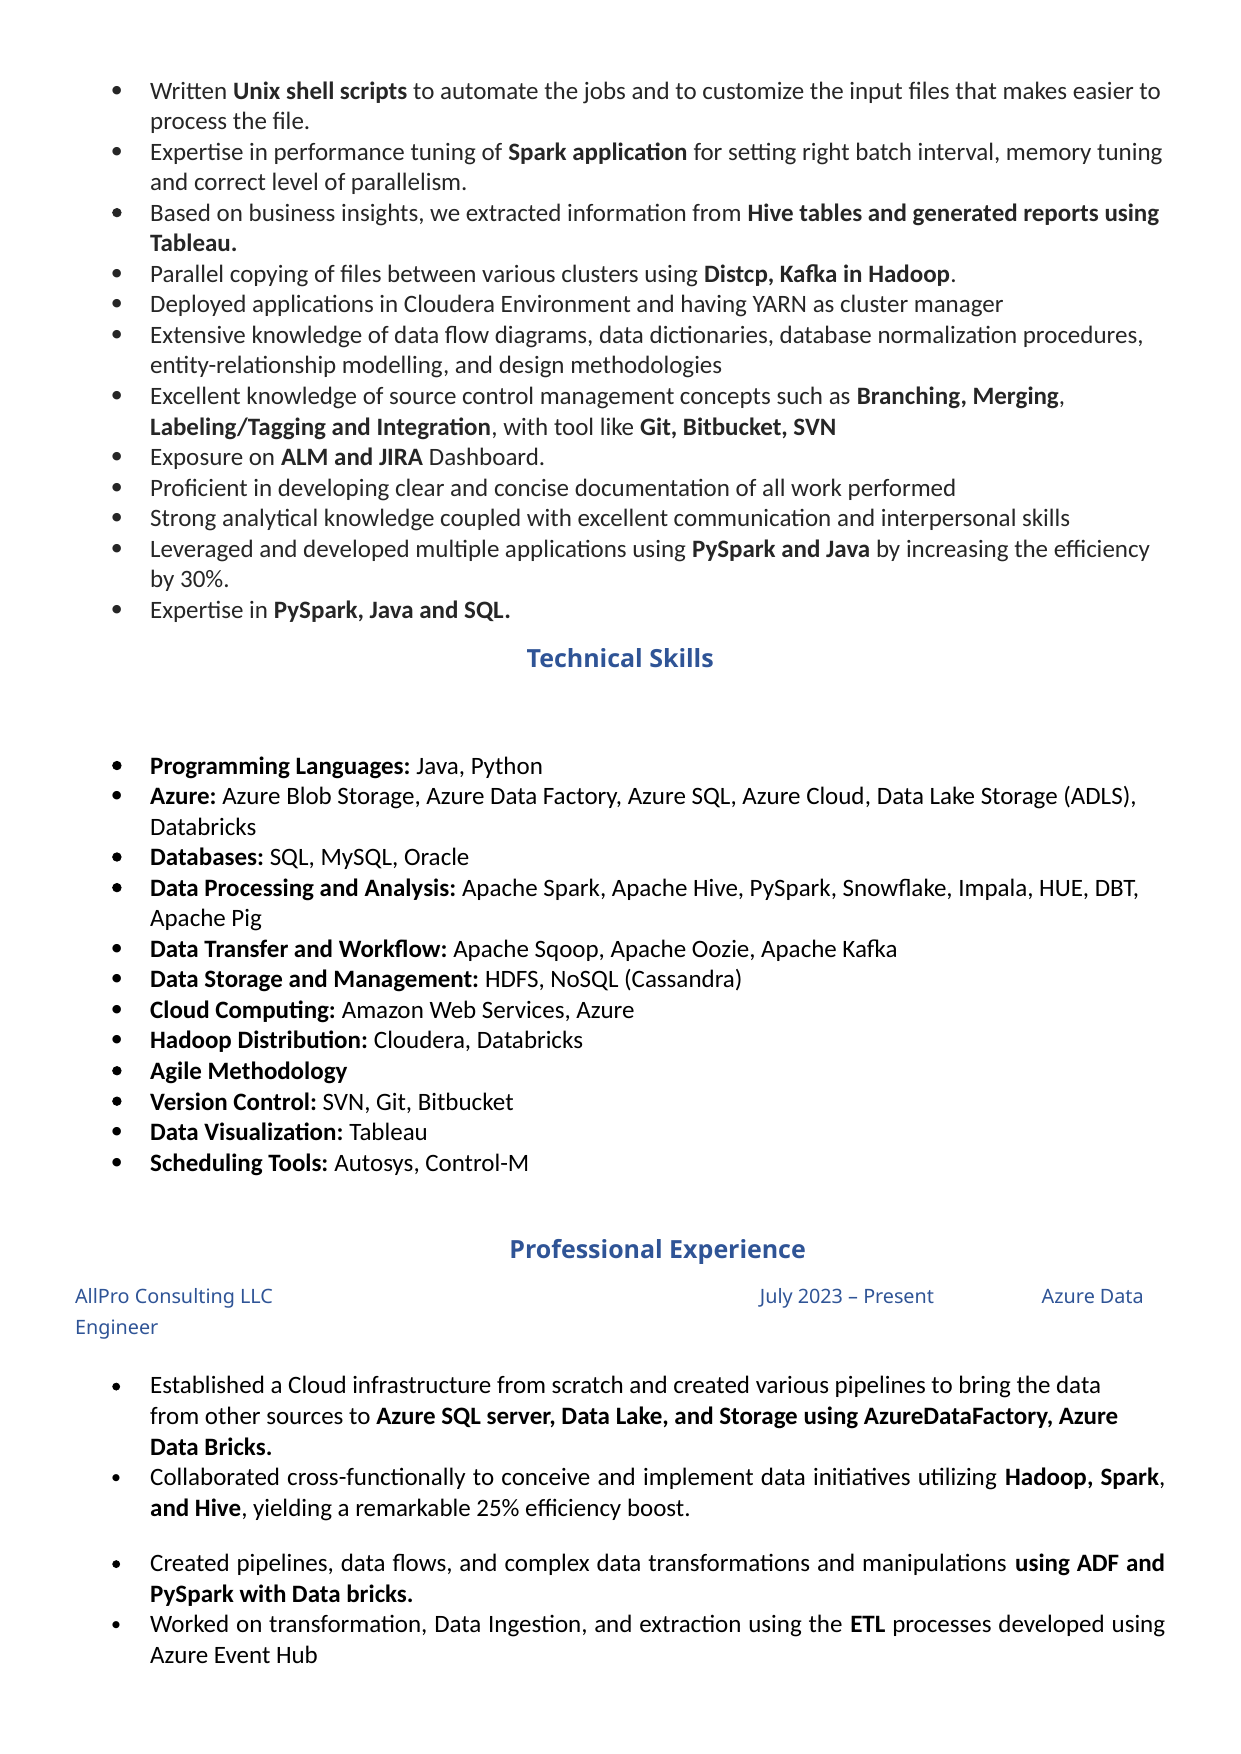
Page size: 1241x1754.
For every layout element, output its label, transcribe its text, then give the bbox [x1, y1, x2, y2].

list Hadoop Distribution: Cloudera, Databricks [112, 1025, 1165, 1055]
list Expertise in performance tuning of Spark application for setting right batch interval, memory tuning and correct level of parallelism. [112, 136, 1165, 197]
list Programming Languages: Java, Python [112, 750, 1165, 781]
list Data Transfer and Workflow: Apache Sqoop, Apache Oozie, Apache Kafka [112, 933, 1165, 964]
list Data Storage and Management: HDFS, NoSQL (Cassandra) [112, 964, 1165, 994]
list Agile Methodology [112, 1055, 1165, 1086]
list Created pipelines, data flows, and complex data transformations and manipulations using ADF and PySpark with Data bricks. [112, 1547, 1165, 1608]
list Extensive knowledge of data flow diagrams, data dictionaries, database normalization procedures, entity-relationship modelling, and design methodologies [112, 319, 1165, 380]
list Strong analytical knowledge coupled with excellent communication and interpersonal skills [112, 502, 1165, 533]
list Proficient in developing clear and concise documentation of all work performed [112, 472, 1165, 502]
list Worked on transformation, Data Ingestion, and extraction using the ETL processes developed using Azure Event Hub [112, 1608, 1165, 1669]
list Cloud Computing: Amazon Web Services, Azure [112, 994, 1165, 1025]
list Based on business insights, we extracted information from Hive tables and generated reports using Tableau. [112, 197, 1165, 258]
list Data Processing and Analysis: Apache Spark, Apache Hive, PySpark, Snowflake, Impala, HUE, DBT, Apache Pig [112, 872, 1165, 933]
list Leveraged and developed multiple applications using PySpark and Java by increasing the efficiency by 30%. [112, 533, 1165, 594]
list Data Visualization: Tableau [112, 1116, 1165, 1147]
list Expertise in PySpark, Java and SQL. [112, 594, 1165, 624]
list Deployed applications in Cloudera Environment and having YARN as cluster manager [112, 289, 1165, 319]
text AllPro Consulting LLC July 2023 – Present Azure Data Engineer [75, 1283, 1165, 1341]
list Parallel copying of files between various clusters using Distcp, Kafka in Hadoop. [112, 258, 1165, 289]
list Excellent knowledge of source control management concepts such as Branching, Merging, Labeling/Tagging and Integration, with tool like Git, Bitbucket, SVN [112, 380, 1165, 441]
list Written Unix shell scripts to automate the jobs and to customize the input files that makes easier to process the file. [112, 75, 1165, 136]
list Professional Experience [150, 1232, 1165, 1266]
list Databases: SQL, MySQL, Oracle [112, 842, 1165, 872]
list Scheduling Tools: Autosys, Control-M [112, 1147, 1165, 1177]
text Technical Skills [75, 641, 1165, 675]
list Version Control: SVN, Git, Bitbucket [112, 1086, 1165, 1116]
list Collaborated cross-functionally to conceive and implement data initiatives utilizing Hadoop, Spark, and Hive, yielding a remarkable 25% efficiency boost. [112, 1461, 1165, 1522]
list Exposure on ALM and JIRA Dashboard. [112, 441, 1165, 472]
list Established a Cloud infrastructure from scratch and created various pipelines to bring the data from other sources to Azure SQL server, Data Lake, and Storage using AzureDataFactory, Azure Data Bricks. [112, 1369, 1153, 1461]
list Azure: Azure Blob Storage, Azure Data Factory, Azure SQL, Azure Cloud, Data Lake Storage (ADLS), Databricks [112, 781, 1165, 842]
